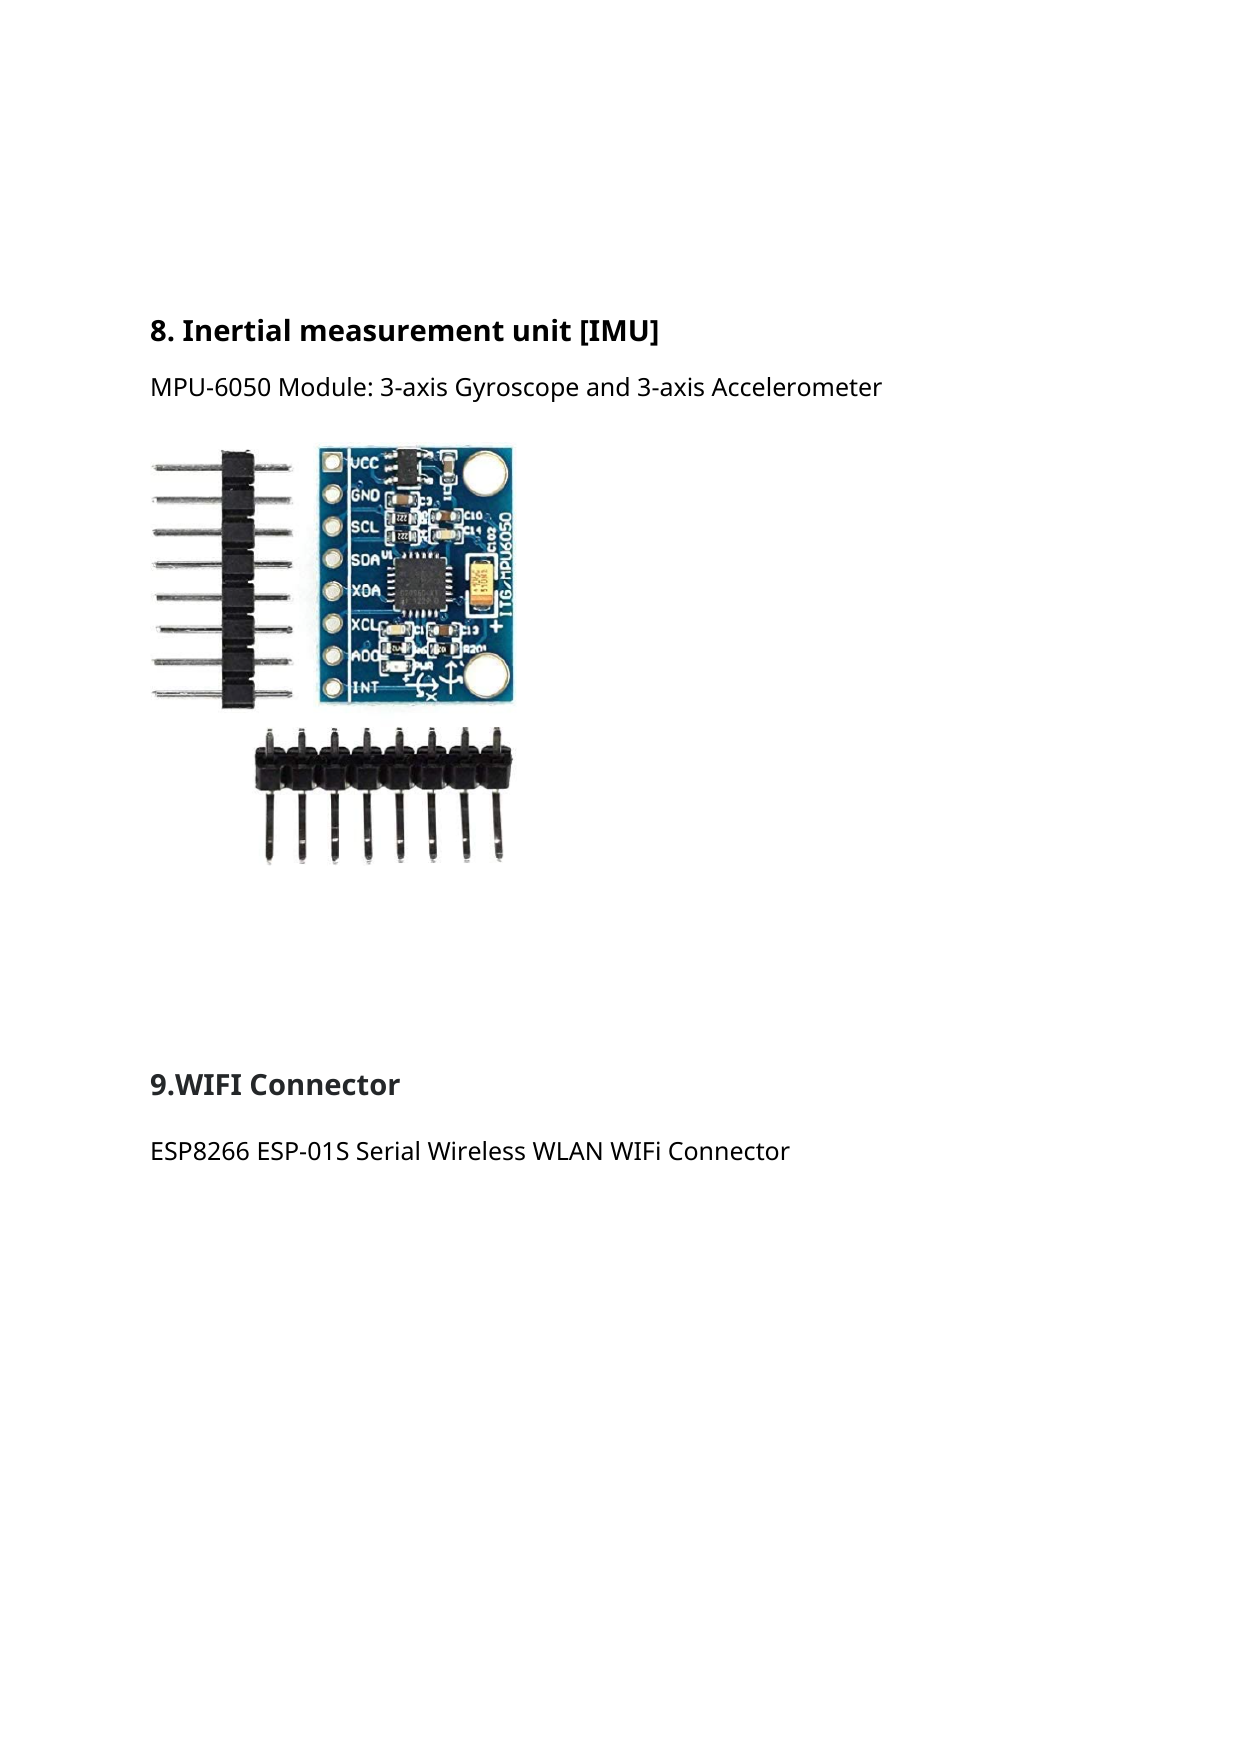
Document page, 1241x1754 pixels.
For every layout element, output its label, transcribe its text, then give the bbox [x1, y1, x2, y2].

text 9.WIFI Connector [150, 1064, 1090, 1104]
picture [139, 438, 534, 870]
text MPU-6050 Module: 3-axis Gyroscope and 3-axis Accelerometer [150, 370, 1090, 404]
text 8. Inertial measurement unit [IMU] [150, 310, 1090, 350]
text ESP8266 ESP-01S Serial Wireless WLAN WIFi Connector [150, 1133, 1090, 1167]
